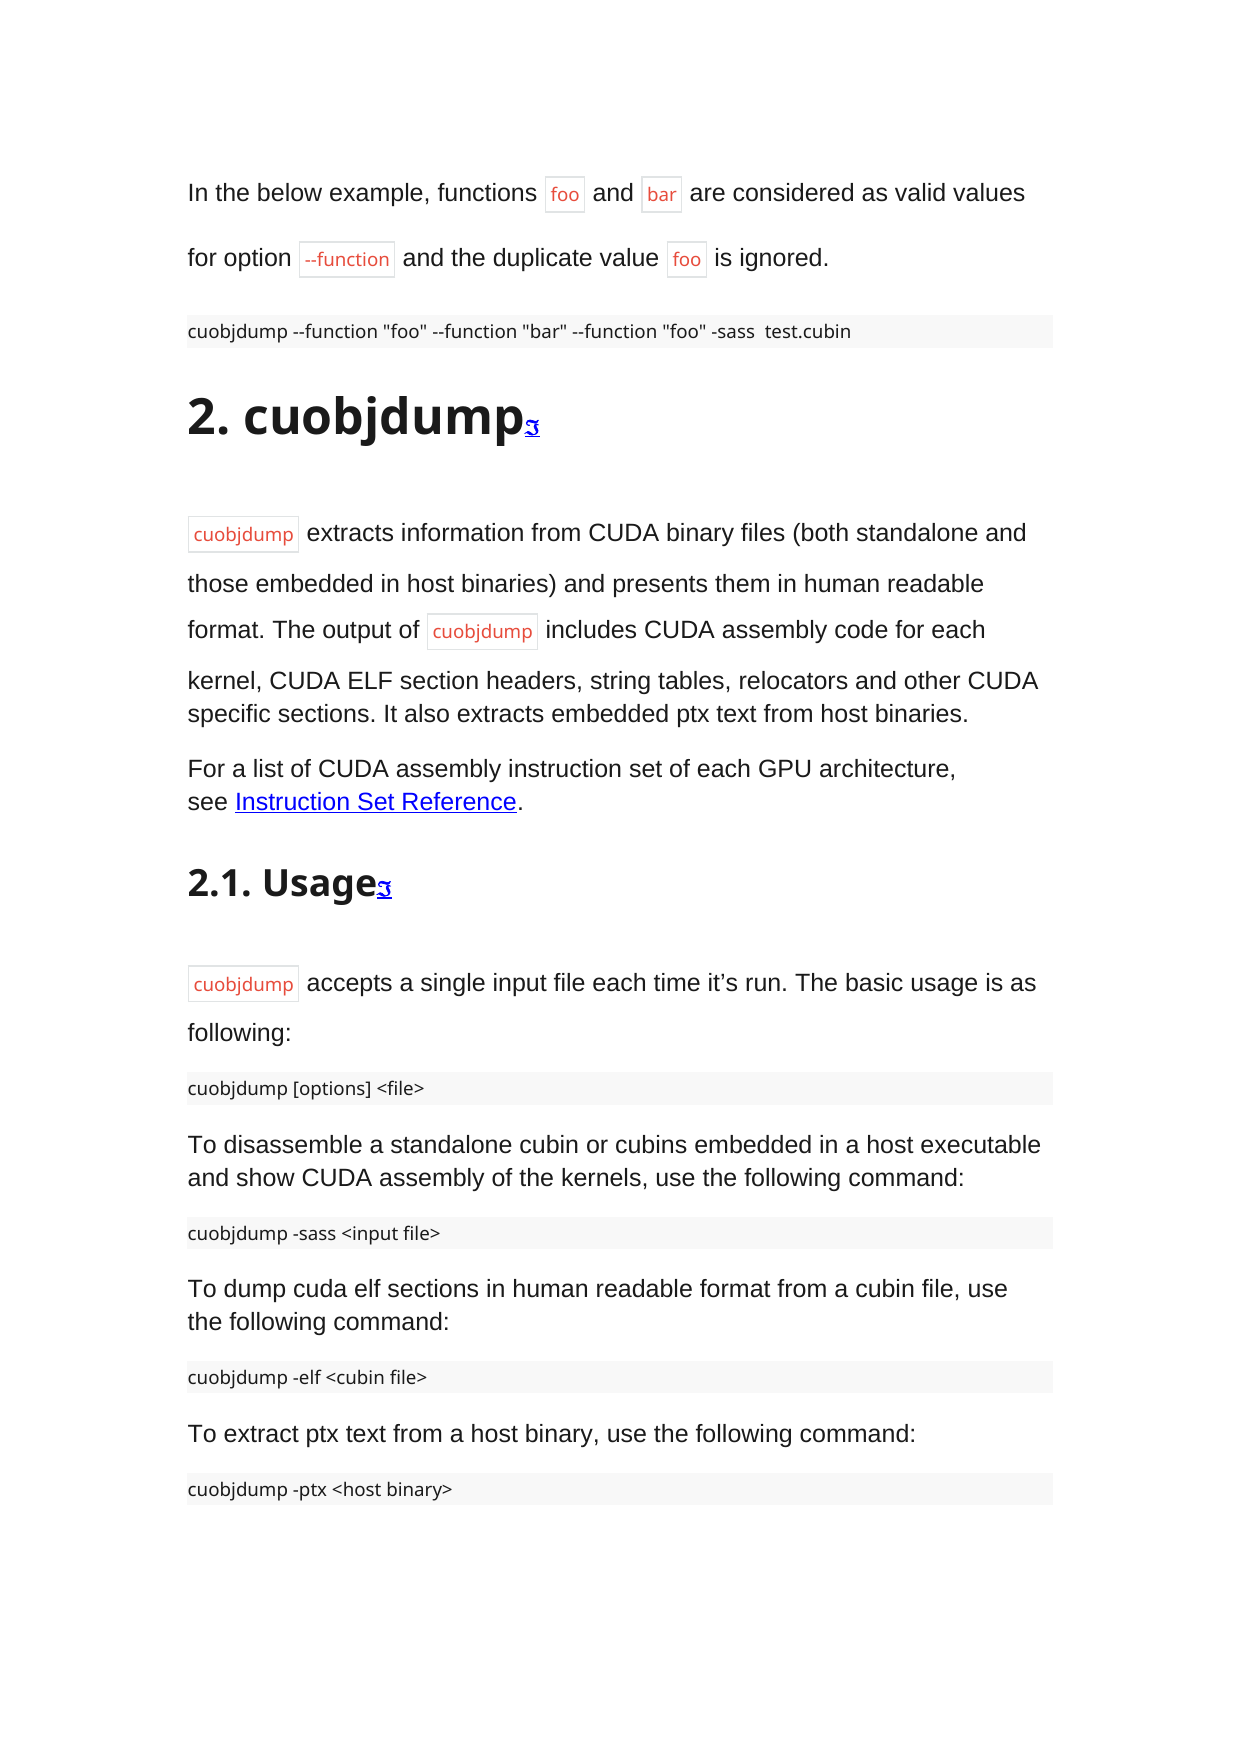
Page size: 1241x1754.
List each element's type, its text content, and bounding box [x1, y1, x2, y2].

text cuobjdump extracts information from CUDA binary files (both standalone and those embedded in host binaries) and presents them in human readable format. The output of cuobjdump includes CUDA assembly code for each kernel, CUDA ELF section headers, string tables, relocators and other CUDA specific sections. It also extracts embedded ptx text from host binaries. [187, 502, 1045, 729]
text To dump cuda elf sections in human readable format from a cubin file, use the following command: [187, 1273, 1045, 1338]
text 2.1. Usage [187, 849, 1053, 914]
text 2. cuobjdump [187, 367, 1053, 464]
text cuobjdump -elf <cubin file> [187, 1361, 1053, 1393]
text cuobjdump -sass <input file> [187, 1217, 1053, 1249]
text For a list of CUDA assembly instruction set of each GPU architecture, see Instruction Set Reference. [187, 753, 1045, 818]
text cuobjdump accepts a single input file each time it’s run. The basic usage is as following: [187, 951, 1045, 1049]
text To extract ptx text from a host binary, use the following command: [187, 1417, 1045, 1449]
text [187, 162, 1045, 292]
text To disassemble a standalone cubin or cubins embedded in a host executable and show CUDA assembly of the kernels, use the following command: [187, 1128, 1045, 1193]
text cuobjdump --function "foo" --function "bar" --function "foo" -sass test.cubin [187, 315, 1053, 348]
text cuobjdump -ptx <host binary> [187, 1473, 1053, 1505]
text cuobjdump [options] <file> [187, 1072, 1053, 1105]
